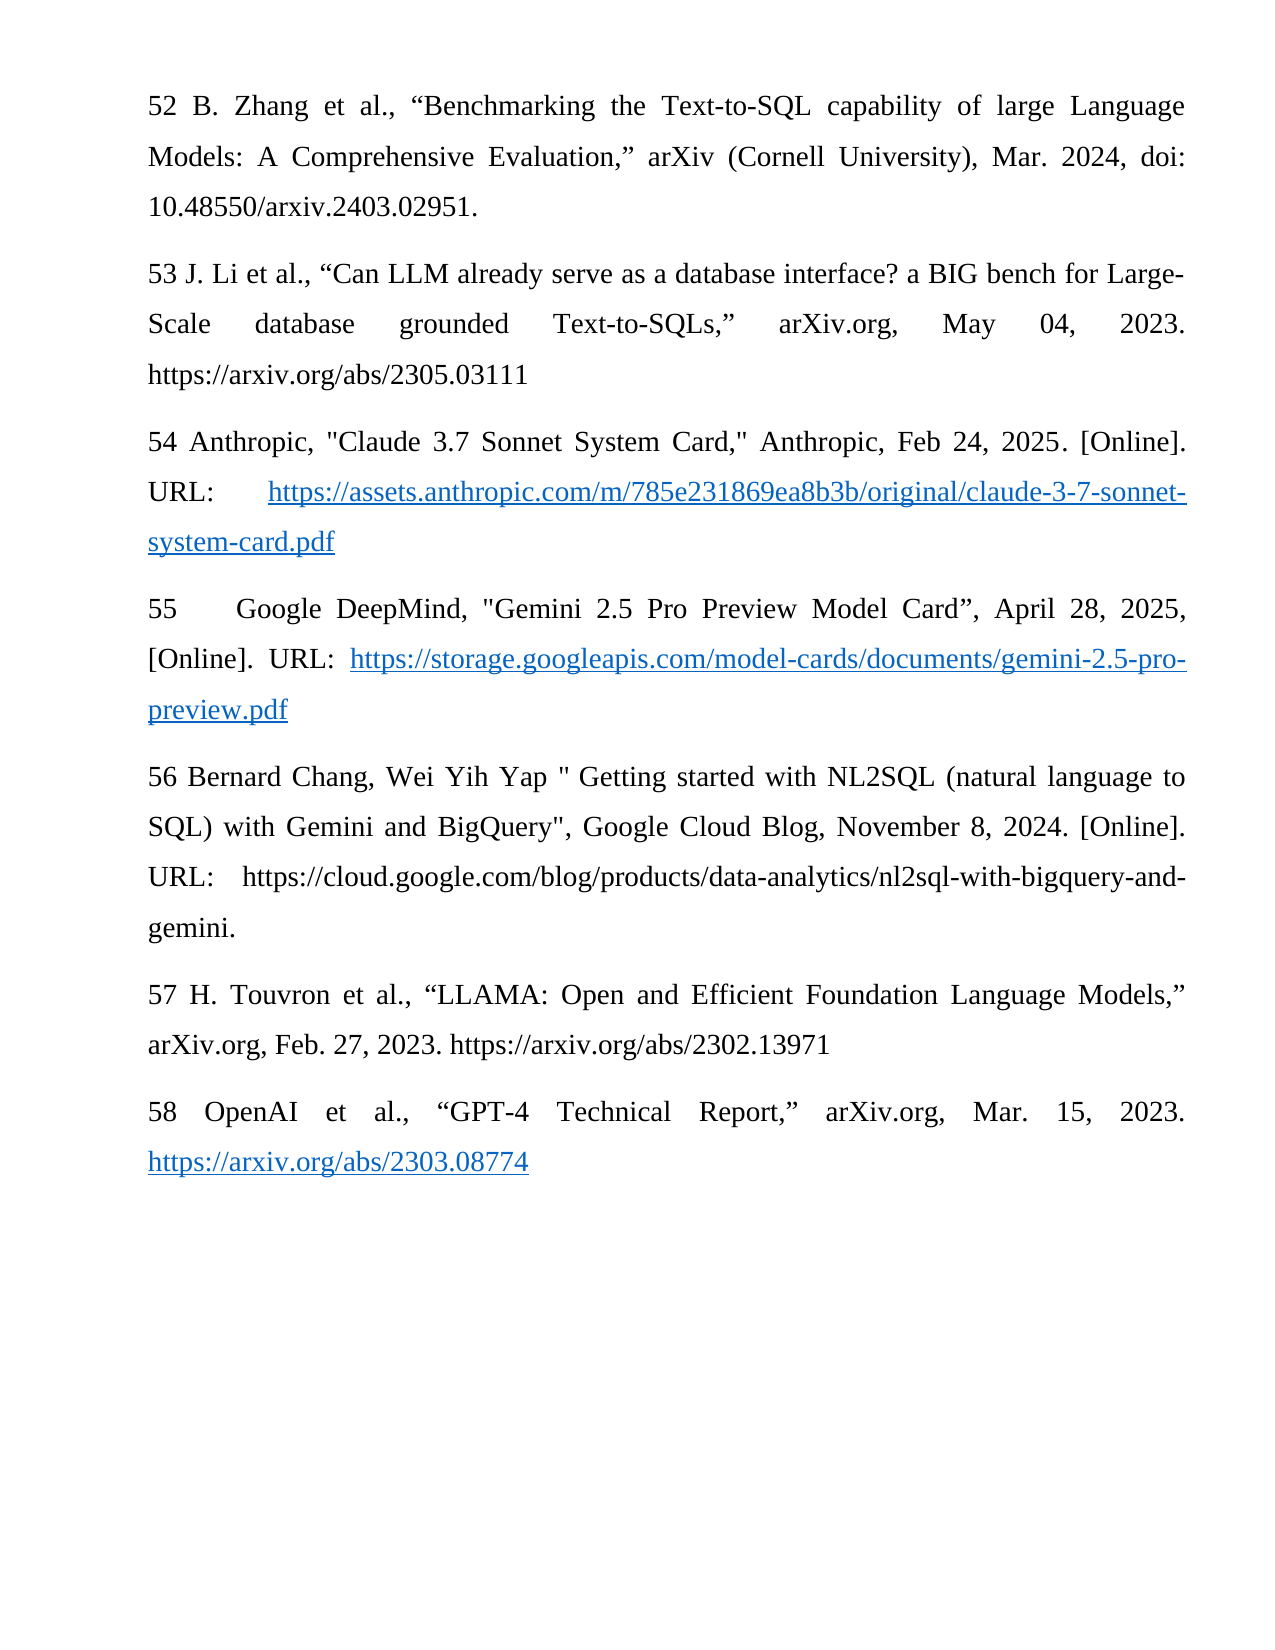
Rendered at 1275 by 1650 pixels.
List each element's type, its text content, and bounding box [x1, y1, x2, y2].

text 55 Google DeepMind, "Gemini 2.5 Pro Preview Model Card”, April 28, 2025, [Online]. URL: https://storage.googleapis.com/model-cards/documents/gemini-2.5-pro-preview.pdf [148, 591, 1186, 726]
text 53 J. Li et al., “Can LLM already serve as a database interface? a BIG bench for Large-Scale database grounded Text-to-SQLs,” arXiv.org, May 04, 2023. https://arxiv.org/abs/2305.03111 [148, 256, 1186, 390]
text 57 H. Touvron et al., “LLAMA: Open and Efficient Foundation Language Models,” arXiv.org, Feb. 27, 2023. https://arxiv.org/abs/2302.13971 [148, 977, 1186, 1061]
text 54 Anthropic, "Claude 3.7 Sonnet System Card," Anthropic, Feb 24, 2025. [Online]. URL: https://assets.anthropic.com/m/785e231869ea8b3b/original/claude-3-7-sonnet-system-card.pdf [148, 424, 1186, 558]
text 52 B. Zhang et al., “Benchmarking the Text-to-SQL capability of large Language Models: A Comprehensive Evaluation,” arXiv (Cornell University), Mar. 2024, doi: 10.48550/arxiv.2403.02951. [148, 88, 1186, 223]
text 58 OpenAI et al., “GPT-4 Technical Report,” arXiv.org, Mar. 15, 2023. https://arxiv.org/abs/2303.08774 [148, 1094, 1186, 1178]
text 56 Bernard Chang, Wei Yih Yap " Getting started with NL2SQL (natural language to SQL) with Gemini and BigQuery", Google Cloud Blog, November 8, 2024. [Online]. URL: https://cloud.google.com/blog/products/data-analytics/nl2sql-with-bigquery-and-gemini. [148, 759, 1186, 943]
